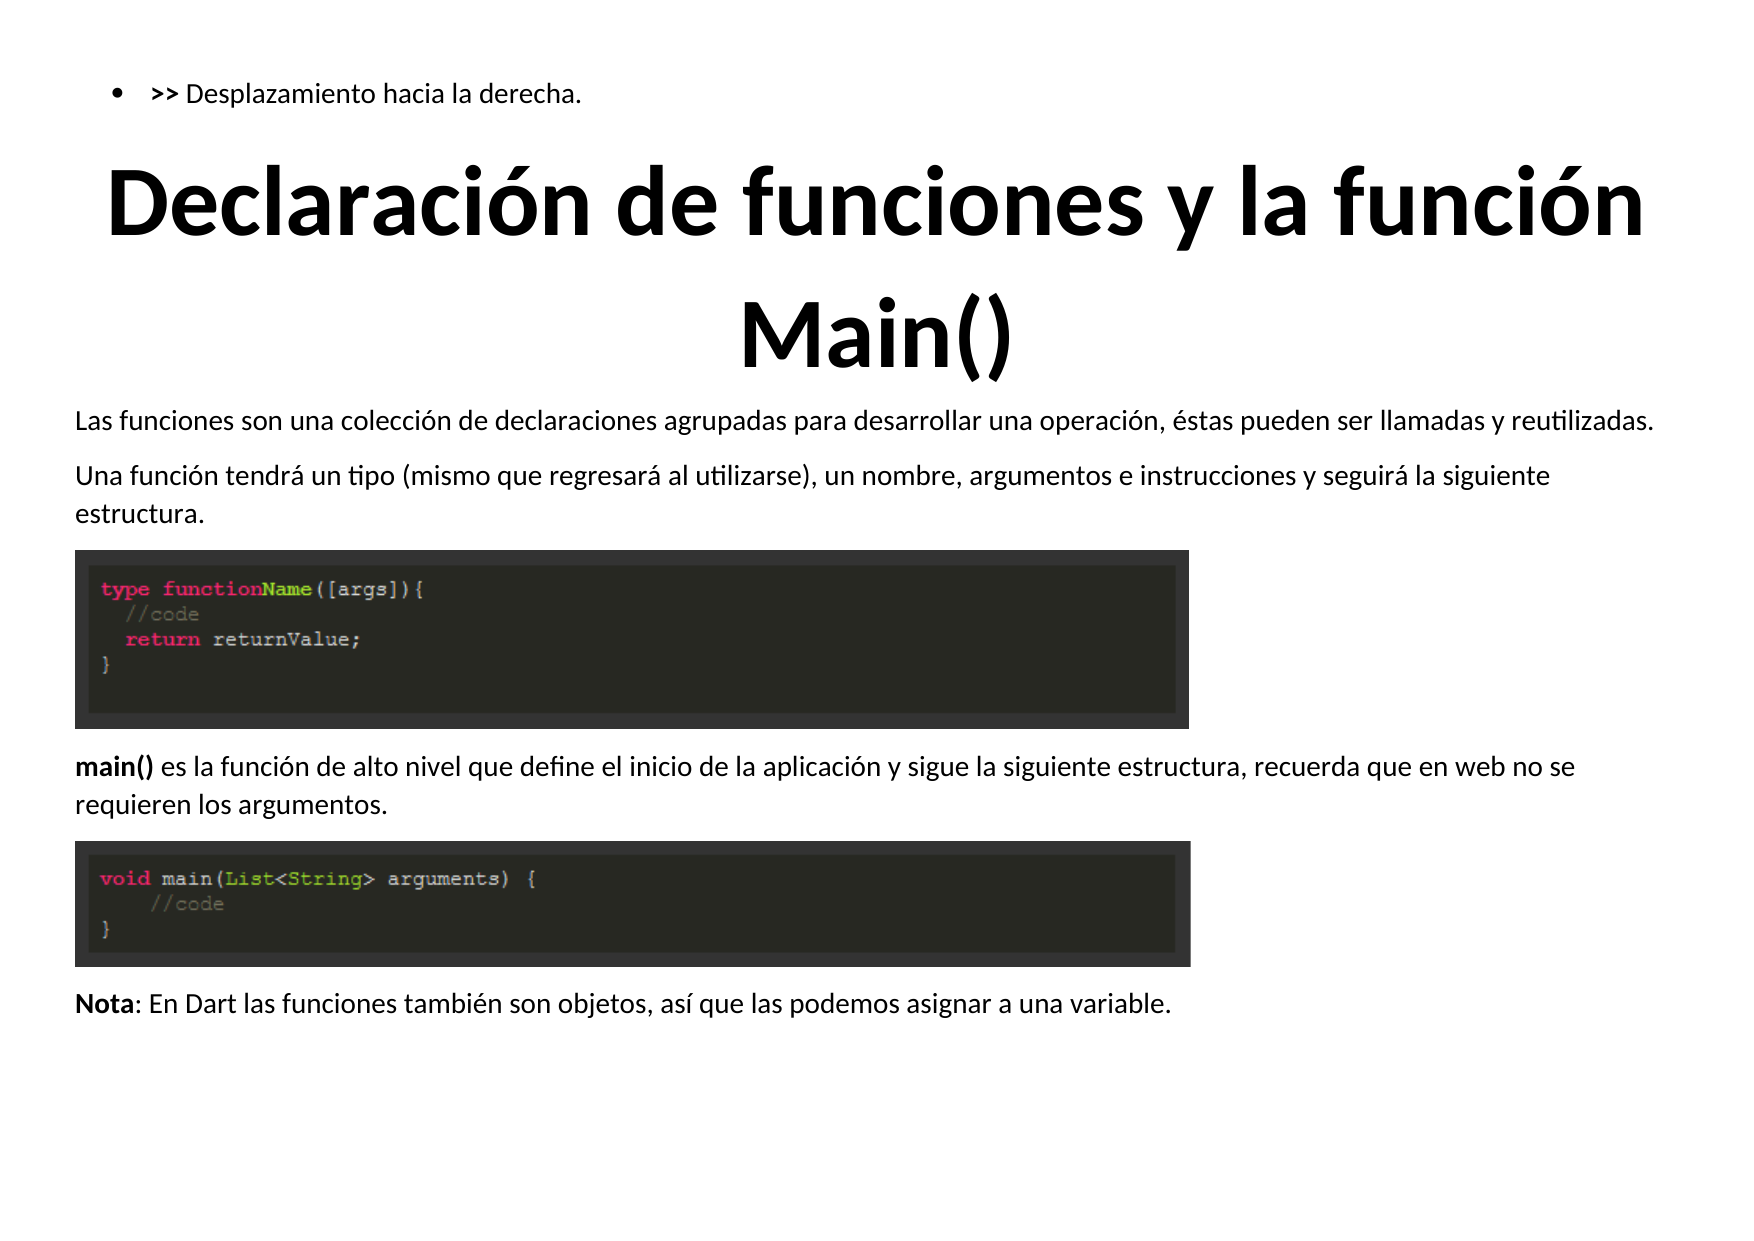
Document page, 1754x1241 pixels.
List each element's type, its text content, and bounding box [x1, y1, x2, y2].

picture [75, 841, 1191, 967]
text Las funciones son una colección de declaraciones agrupadas para desarrollar una operación, éstas pueden ser llamadas y reutilizadas. [75, 402, 1679, 438]
list >> Desplazamiento hacia la derecha. [112, 75, 1679, 111]
picture [75, 550, 1189, 729]
text Una función tendrá un tipo (mismo que regresará al utilizarse), un nombre, argumentos e instrucciones y seguirá la siguiente estructura. [75, 457, 1679, 531]
subtitle Declaración de funciones y la función Main() [75, 138, 1679, 392]
text main() es la función de alto nivel que define el inicio de la aplicación y sigue la siguiente estructura, recuerda que en web no se requieren los argumentos. [75, 748, 1679, 822]
text Nota: En Dart las funciones también son objetos, así que las podemos asignar a una variable. [75, 985, 1679, 1021]
